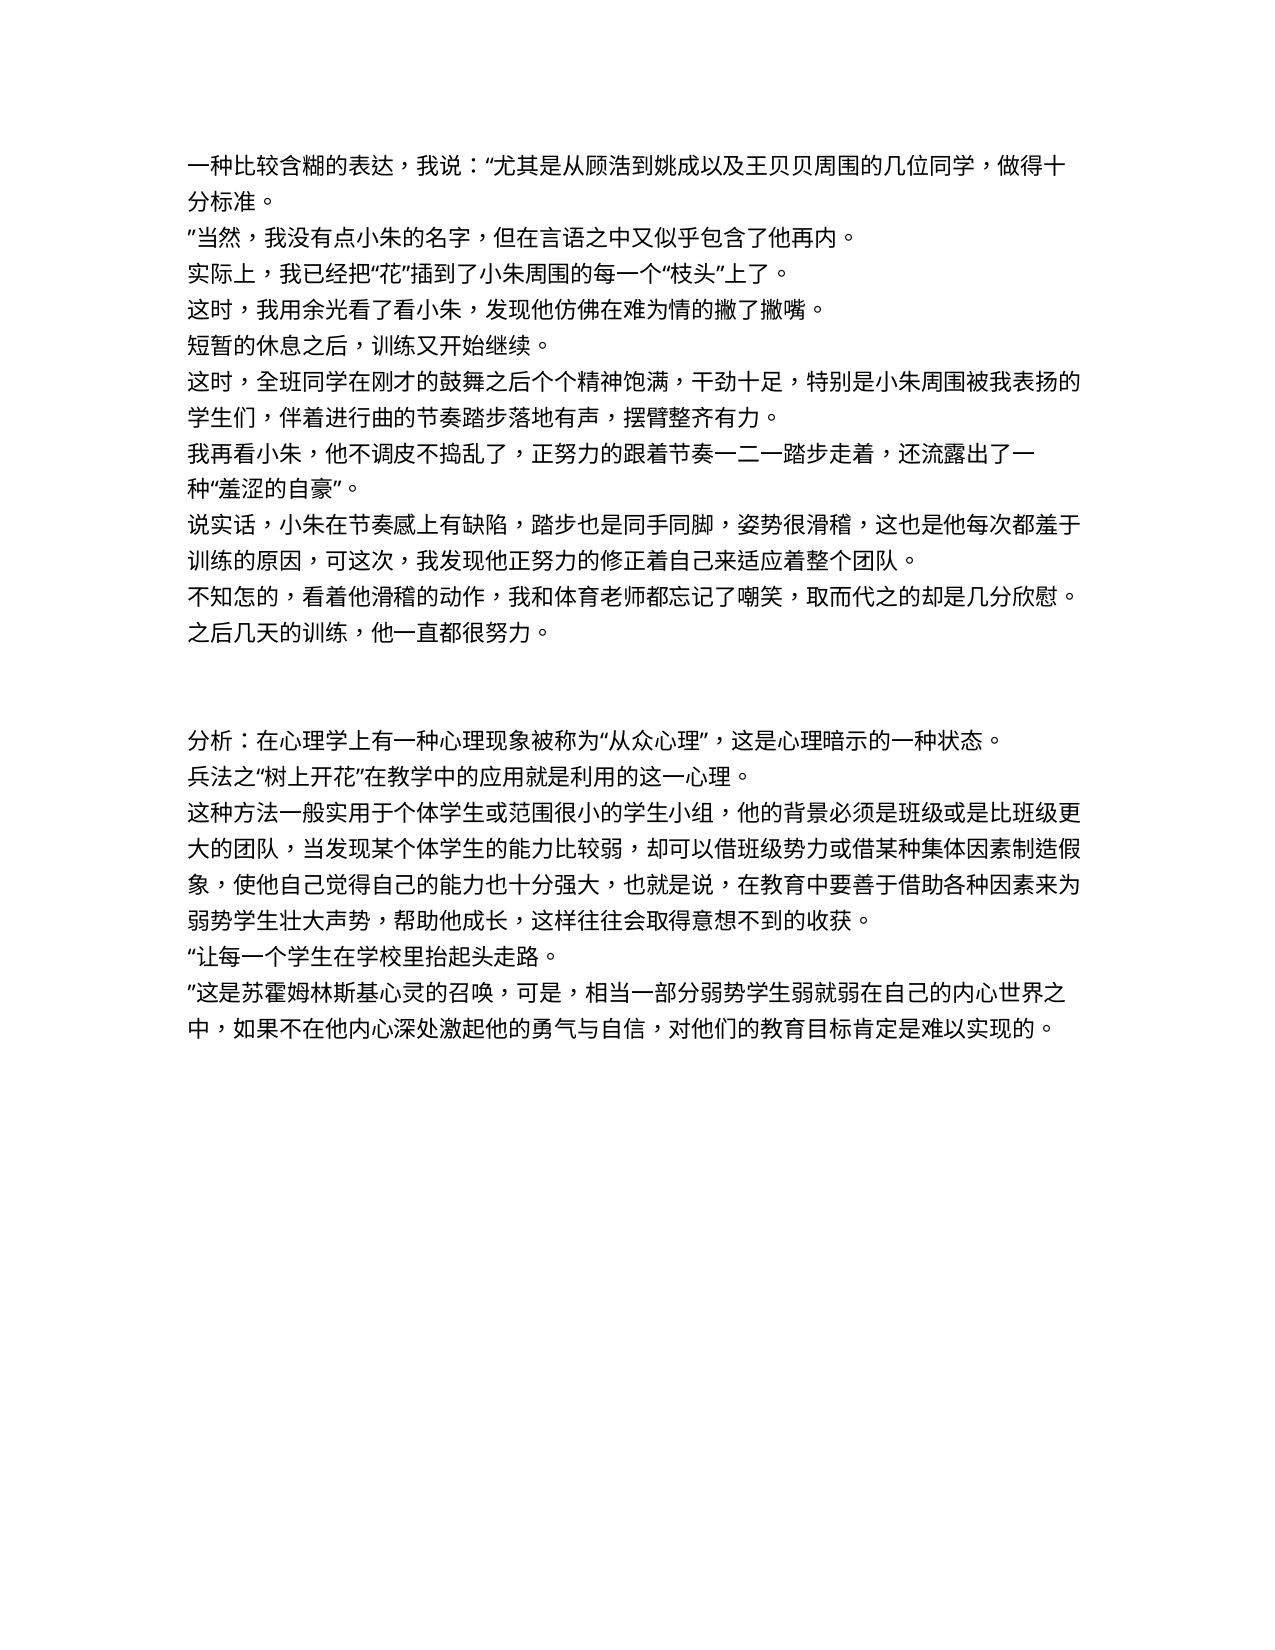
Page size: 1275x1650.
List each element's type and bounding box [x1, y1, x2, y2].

text [187, 150, 1087, 1295]
